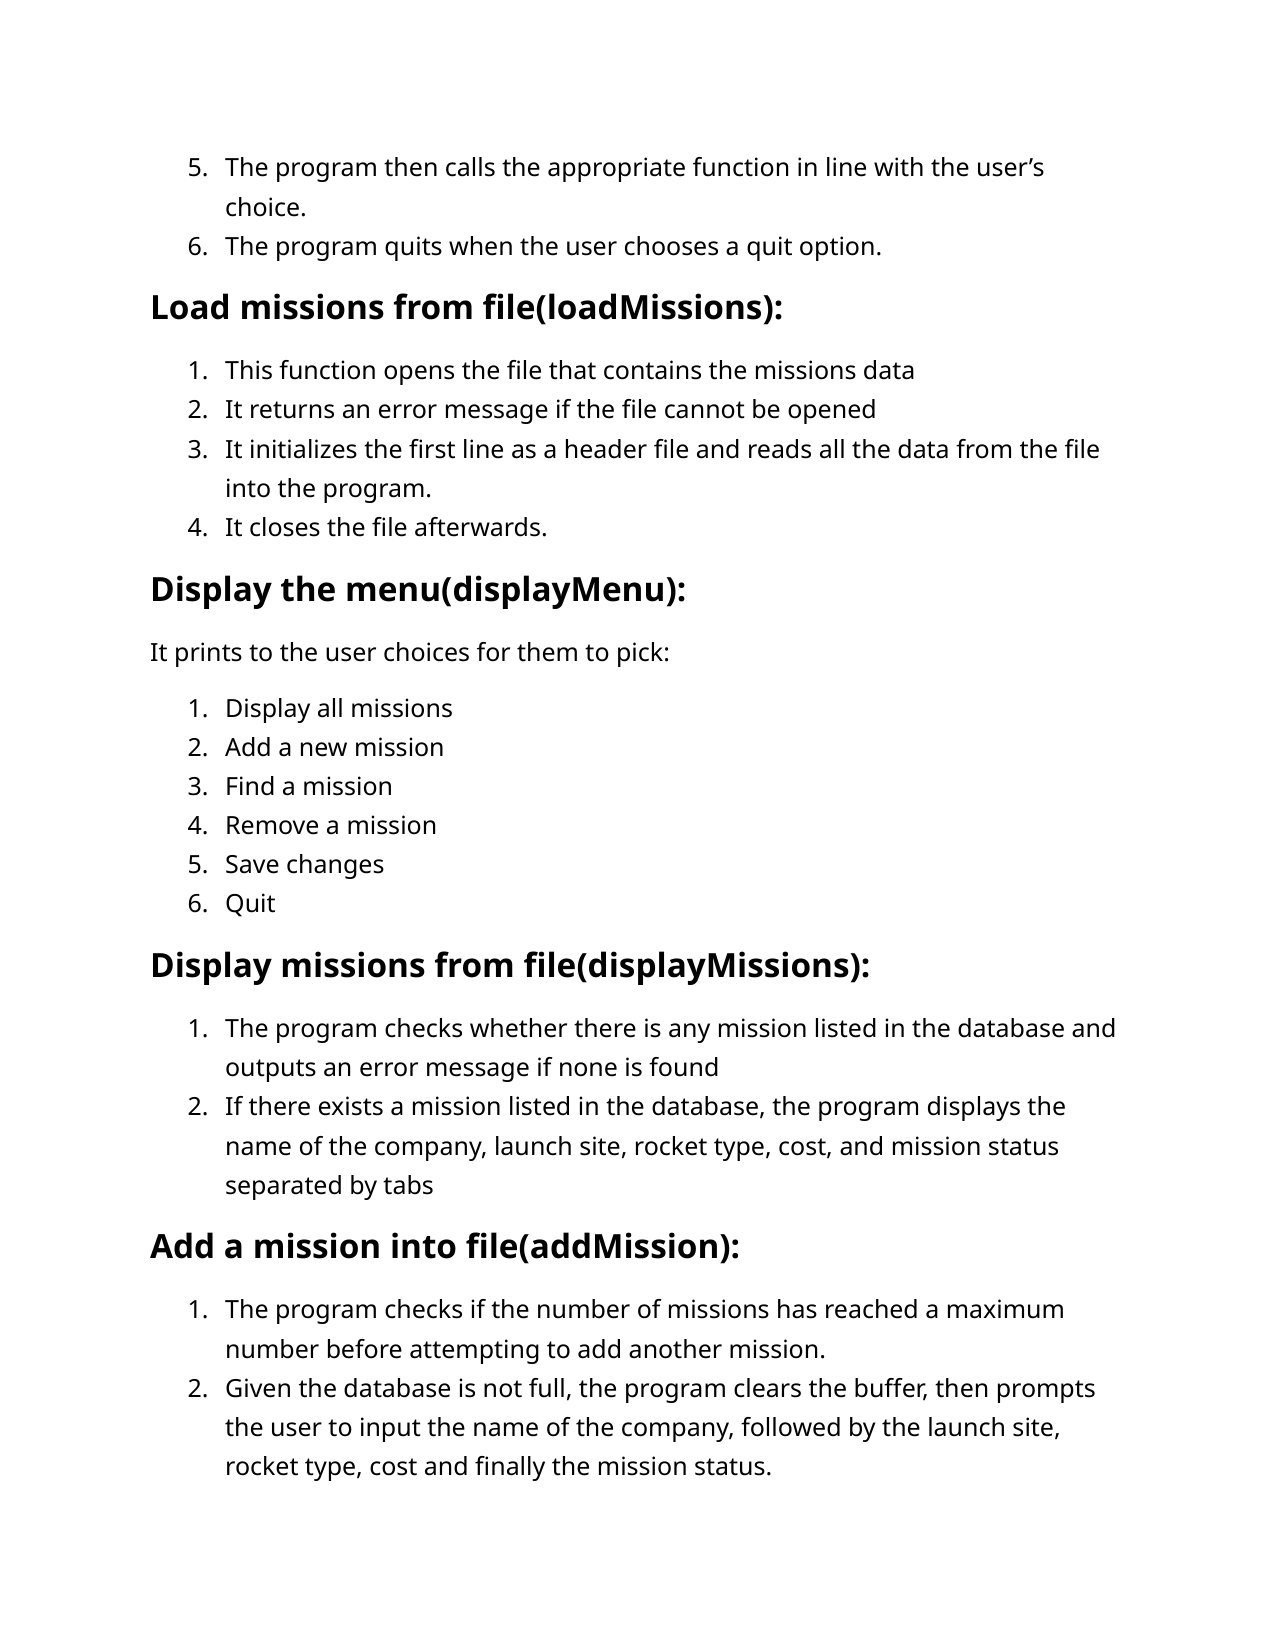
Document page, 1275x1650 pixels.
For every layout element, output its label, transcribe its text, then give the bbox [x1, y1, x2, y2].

list The program quits when the user chooses a quit option. [187, 228, 1125, 262]
list Add a new mission [187, 729, 1125, 763]
list It initializes the first line as a header file and reads all the data from the file into the program. [187, 431, 1125, 504]
list Find a mission [187, 768, 1125, 803]
list Given the database is not full, the program clears the buffer, then prompts the user to input the name of the company, followed by the launch site, rocket type, cost and finally the mission status. [187, 1370, 1125, 1483]
text Add a mission into file(addMission): [150, 1223, 1125, 1269]
text Load missions from file(loadMissions): [150, 284, 1125, 329]
list Quit [187, 886, 1125, 920]
list Save changes [187, 847, 1125, 881]
list The program checks if the number of missions has reached a maximum number before attempting to add another mission. [187, 1292, 1125, 1365]
text Display missions from file(displayMissions): [150, 942, 1125, 987]
list It closes the file afterwards. [187, 510, 1125, 544]
list The program then calls the appropriate function in line with the user’s choice. [187, 150, 1125, 223]
list It returns an error message if the file cannot be opened [187, 392, 1125, 426]
list This function opens the file that contains the missions data [187, 353, 1125, 387]
text It prints to the user choices for them to pick: [150, 634, 1125, 668]
text Display the menu(displayMenu): [150, 566, 1125, 611]
list The program checks whether there is any mission listed in the database and outputs an error message if none is found [187, 1011, 1125, 1084]
list Display all missions [187, 690, 1125, 724]
list Remove a mission [187, 808, 1125, 842]
